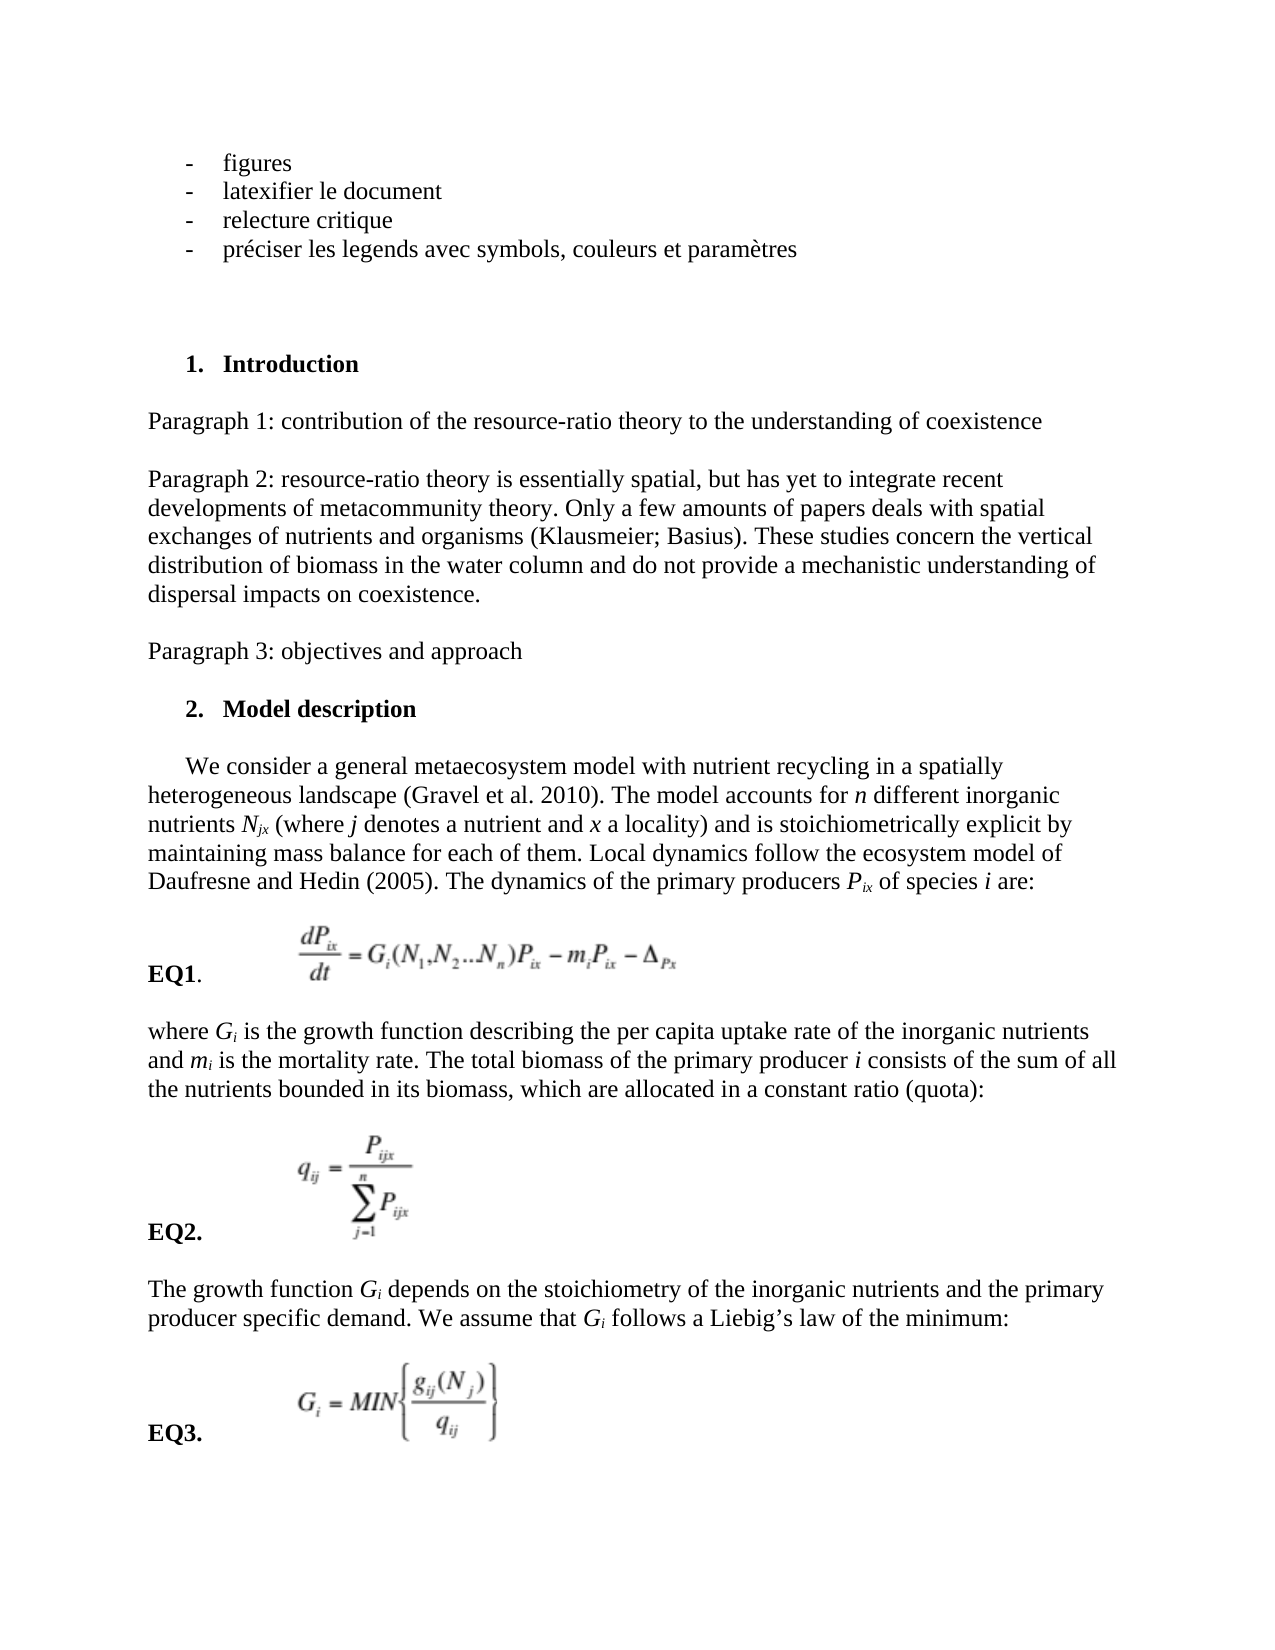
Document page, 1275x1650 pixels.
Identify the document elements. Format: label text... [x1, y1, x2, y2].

text EQ3. [148, 1360, 1127, 1447]
list latexifier le document [185, 176, 1127, 205]
text EQ1. [148, 924, 1127, 988]
list Introduction [185, 349, 1127, 378]
list préciser les legends avec symbols, couleurs et paramètres [185, 234, 1127, 263]
text Paragraph 3: objectives and approach [148, 636, 1127, 665]
text Paragraph 2: resource-ratio theory is essentially spatial, but has yet to integrate recent developments of metacommunity theory. Only a few amounts of papers deals with spatial exchanges of nutrients and organisms (Klausmeier; Basius). These studies concern the vertical distribution of biomass in the water column and do not provide a mechanistic understanding of dispersal impacts on coexistence. [148, 464, 1127, 608]
text where Gi is the growth function describing the per capita uptake rate of the inorganic nutrients and mi is the mortality rate. The total biomass of the primary producer i consists of the sum of all the nutrients bounded in its biomass, which are allocated in a constant ratio (quota): [148, 1016, 1127, 1103]
text Paragraph 1: contribution of the resource-ratio theory to the understanding of coexistence [148, 406, 1127, 435]
text We consider a general metaecosystem model with nutrient recycling in a spatially heterogeneous landscape (Gravel et al. 2010). The model accounts for n different inorganic nutrients Njx (where j denotes a nutrient and x a locality) and is stoichiometrically explicit by maintaining mass balance for each of them. Local dynamics follow the ecosystem model of Daufresne and Hedin (2005). The dynamics of the primary producers Pix of species i are: [148, 751, 1127, 895]
list figures [185, 148, 1127, 176]
text The growth function Gi depends on the stoichiometry of the inorganic nutrients and the primary producer specific demand. We assume that Gi follows a Liebig’s law of the minimum: [148, 1274, 1127, 1332]
text EQ2. [148, 1131, 1127, 1245]
list relecture critique [185, 205, 1127, 234]
list Model description [185, 694, 1127, 723]
